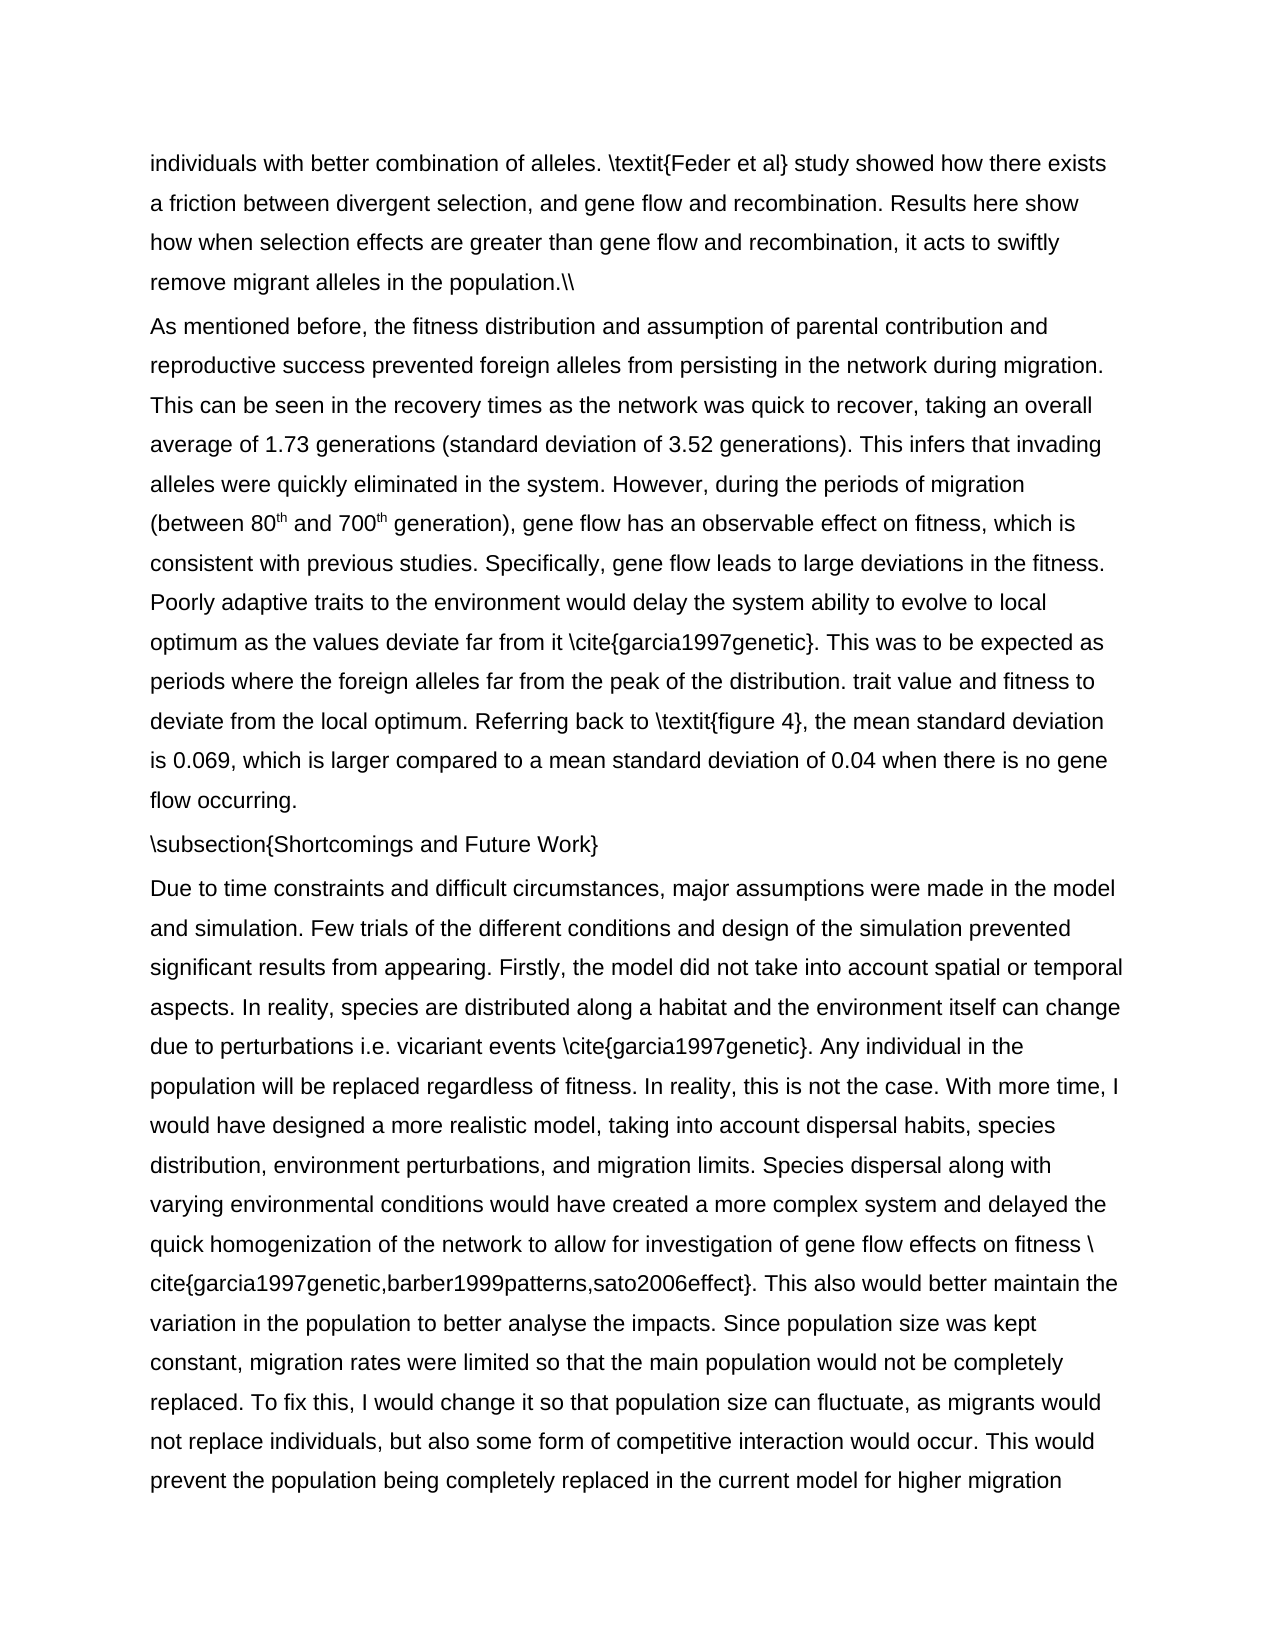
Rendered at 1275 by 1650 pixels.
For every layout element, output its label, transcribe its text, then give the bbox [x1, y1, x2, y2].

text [150, 150, 1125, 295]
text As mentioned before, the fitness distribution and assumption of parental contribution and reproductive success prevented foreign alleles from persisting in the network during migration. This can be seen in the recovery times as the network was quick to recover, taking an overall average of 1.73 generations (standard deviation of 3.52 generations). This infers that invading alleles were quickly eliminated in the system. However, during the periods of migration (between 80th and 700th generation), gene flow has an observable effect on fitness, which is consistent with previous studies. Specifically, gene flow leads to large deviations in the fitness. Poorly adaptive traits to the environment would delay the system ability to evolve to local optimum as the values deviate far from it \cite{garcia1997genetic}. This was to be expected as periods where the foreign alleles far from the peak of the distribution. trait value and fitness to deviate from the local optimum. Referring back to \textit{figure 4}, the mean standard deviation is 0.069, which is larger compared to a mean standard deviation of 0.04 when there is no gene flow occurring. [150, 313, 1125, 813]
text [150, 875, 1125, 1494]
text \subsection{Shortcomings and Future Work} [150, 831, 1125, 857]
